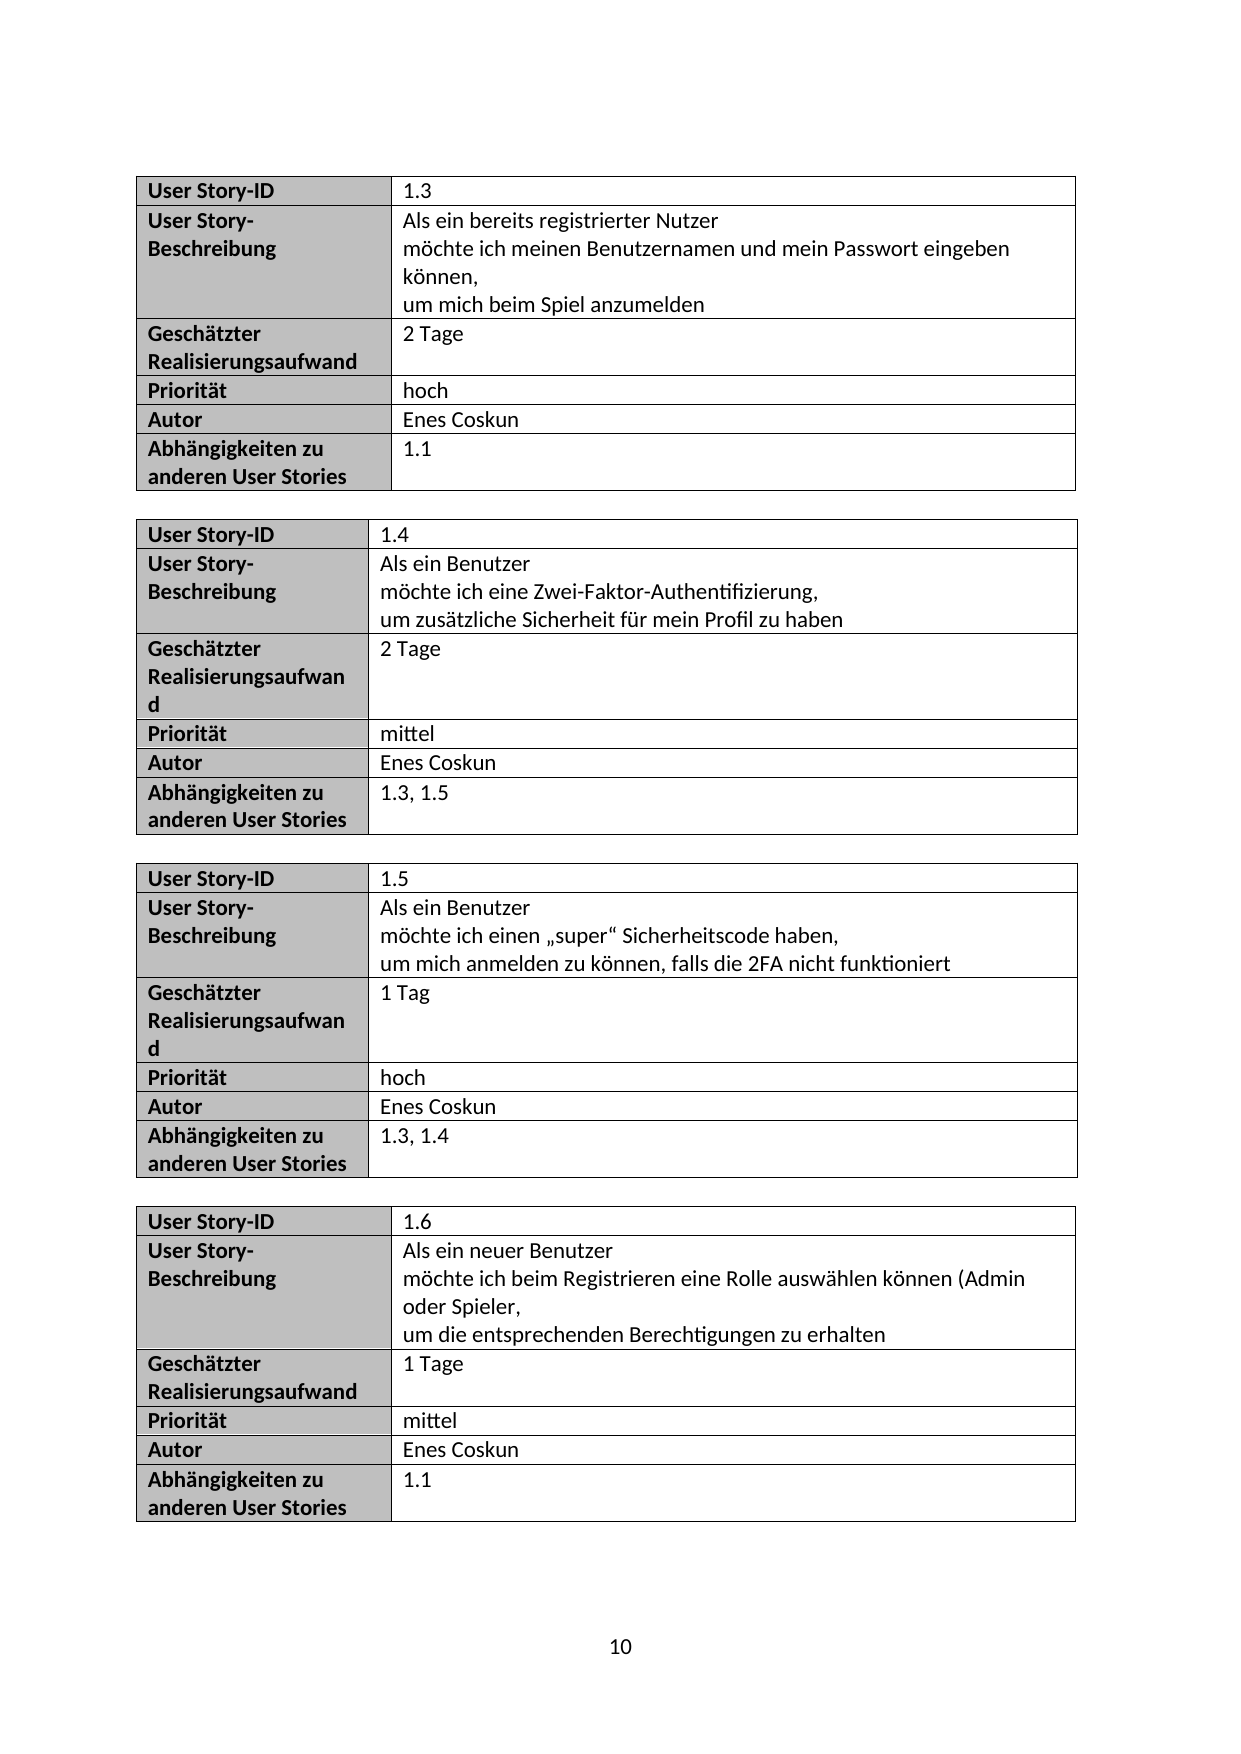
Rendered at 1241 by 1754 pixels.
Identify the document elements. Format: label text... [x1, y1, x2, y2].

table_cell Als ein neuer Benutzer möchte ich beim Registrieren eine Rolle auswählen können (Admin oder Spieler, um die entsprechenden Berechtigungen zu erhalten [392, 1236, 1075, 1348]
table_cell Geschätzter Realisierungsaufwand [137, 978, 368, 1062]
table_cell 1.3, 1.4 [369, 1121, 1077, 1177]
table_cell User Story-Beschreibung [137, 549, 368, 633]
table_cell Enes Coskun [369, 1092, 1077, 1120]
table_cell 1 Tage [392, 1350, 1075, 1406]
table_cell Enes Coskun [369, 749, 1077, 777]
table_cell User Story-Beschreibung [137, 206, 391, 318]
table_header 1.6 [392, 1207, 1075, 1235]
table_cell Priorität [137, 1063, 368, 1091]
table_cell Als ein Benutzer möchte ich einen „super“ Sicherheitscode haben, um mich anmelden zu können, falls die 2FA nicht funktioniert [369, 893, 1077, 977]
table_cell hoch [369, 1063, 1077, 1091]
table_cell 1.1 [392, 1465, 1075, 1521]
table_header User Story-ID [137, 864, 368, 892]
table_header User Story-ID [137, 520, 368, 548]
table_cell Geschätzter Realisierungsaufwand [137, 319, 391, 375]
table_cell User Story-Beschreibung [137, 1236, 391, 1348]
table_cell Abhängigkeiten zu anderen User Stories [137, 1465, 391, 1521]
table_cell Als ein bereits registrierter Nutzer möchte ich meinen Benutzernamen und mein Passwort eingeben können, um mich beim Spiel anzumelden [392, 206, 1075, 318]
table_header User Story-ID [137, 1207, 391, 1235]
table_cell 2 Tage [392, 319, 1075, 375]
table_cell Autor [137, 749, 368, 777]
table_cell 2 Tage [369, 634, 1077, 718]
table_cell Priorität [137, 376, 391, 404]
table_cell Enes Coskun [392, 405, 1075, 433]
table_cell Enes Coskun [392, 1436, 1075, 1464]
table_cell Geschätzter Realisierungsaufwand [137, 1350, 391, 1406]
table_cell mittel [369, 720, 1077, 747]
table_cell 1.3, 1.5 [369, 778, 1077, 834]
table_cell Autor [137, 1092, 368, 1120]
table_cell hoch [392, 376, 1075, 404]
table_cell Autor [137, 1436, 391, 1464]
table_cell Abhängigkeiten zu anderen User Stories [137, 434, 391, 490]
table_cell 1.1 [392, 434, 1075, 490]
table_cell mittel [392, 1407, 1075, 1434]
table_cell Priorität [137, 720, 368, 747]
table_cell 1 Tag [369, 978, 1077, 1062]
table_cell Als ein Benutzer möchte ich eine Zwei-Faktor-Authentifizierung, um zusätzliche Sicherheit für mein Profil zu haben [369, 549, 1077, 633]
table_cell Abhängigkeiten zu anderen User Stories [137, 1121, 368, 1177]
table_cell Autor [137, 405, 391, 433]
table_cell Geschätzter Realisierungsaufwand [137, 634, 368, 718]
table_cell Abhängigkeiten zu anderen User Stories [137, 778, 368, 834]
table_cell Priorität [137, 1407, 391, 1434]
table_header 1.3 [392, 177, 1075, 205]
table_cell User Story-Beschreibung [137, 893, 368, 977]
table_header User Story-ID [137, 177, 391, 205]
table_header 1.4 [369, 520, 1077, 548]
table_header 1.5 [369, 864, 1077, 892]
